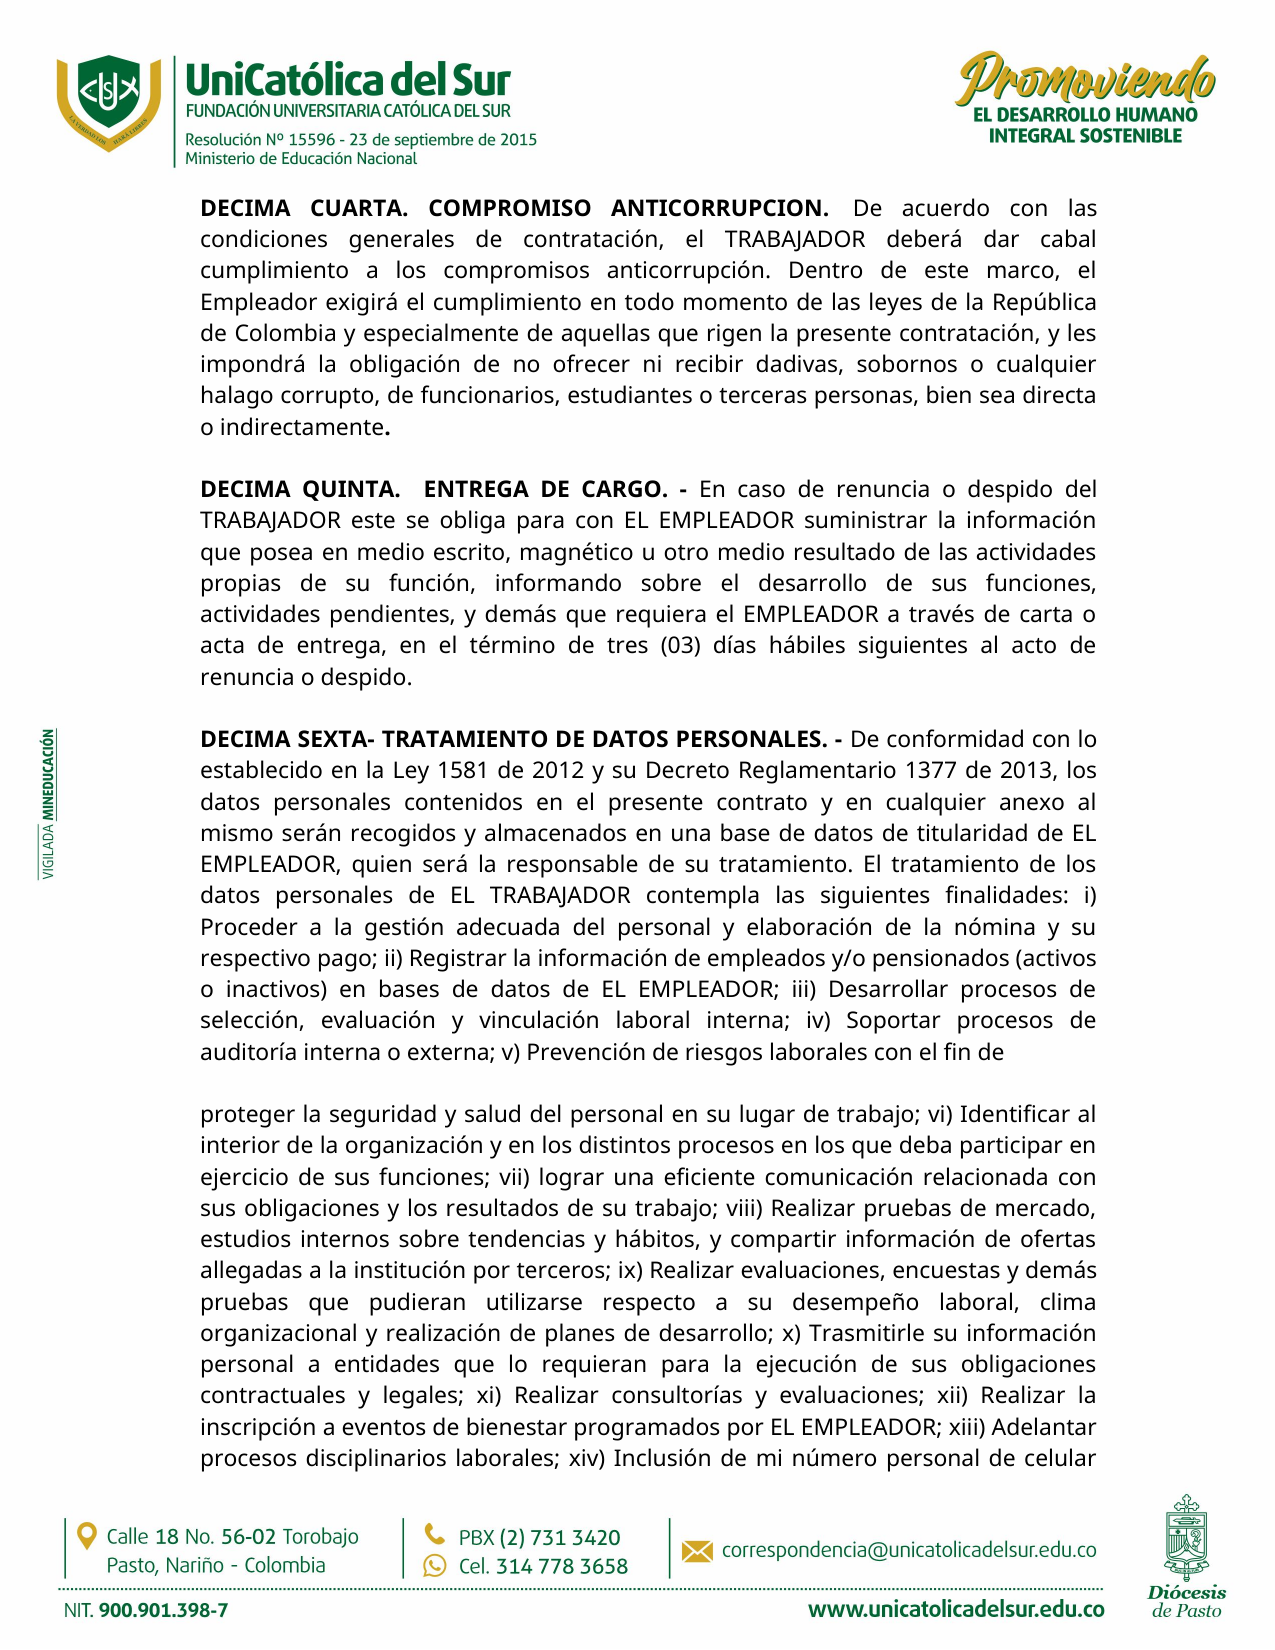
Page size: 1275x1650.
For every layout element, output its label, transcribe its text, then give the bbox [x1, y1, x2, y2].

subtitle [200, 1098, 1098, 1473]
subtitle DECIMA QUINTA. ENTREGA DE CARGO. - En caso de renuncia o despido del TRABAJADOR este se obliga para con EL EMPLEADOR suministrar la información que posea en medio escrito, magnético u otro medio resultado de las actividades propias de su función, informando sobre el desarrollo de sus funciones, actividades pendientes, y demás que requiera el EMPLEADOR a través de carta o acta de entrega, en el término de tres (03) días hábiles siguientes al acto de renuncia o despido. [200, 473, 1098, 692]
picture [0, 0, 1275, 1649]
subtitle DECIMA SEXTA- TRATAMIENTO DE DATOS PERSONALES. - De conformidad con lo establecido en la Ley 1581 de 2012 y su Decreto Reglamentario 1377 de 2013, los datos personales contenidos en el presente contrato y en cualquier anexo al mismo serán recogidos y almacenados en una base de datos de titularidad de EL EMPLEADOR, quien será la responsable de su tratamiento. El tratamiento de los datos personales de EL TRABAJADOR contempla las siguientes finalidades: i) Proceder a la gestión adecuada del personal y elaboración de la nómina y su respectivo pago; ii) Registrar la información de empleados y/o pensionados (activos o inactivos) en bases de datos de EL EMPLEADOR; iii) Desarrollar procesos de selección, evaluación y vinculación laboral interna; iv) Soportar procesos de auditoría interna o externa; v) Prevención de riesgos laborales con el fin de [200, 723, 1098, 1067]
subtitle DECIMA CUARTA. COMPROMISO ANTICORRUPCION. De acuerdo con las condiciones generales de contratación, el TRABAJADOR deberá dar cabal cumplimiento a los compromisos anticorrupción. Dentro de este marco, el Empleador exigirá el cumplimiento en todo momento de las leyes de la República de Colombia y especialmente de aquellas que rigen la presente contratación, y les impondrá la obligación de no ofrecer ni recibir dadivas, sobornos o cualquier halago corrupto, de funcionarios, estudiantes o terceras personas, bien sea directa o indirectamente. [200, 192, 1098, 442]
